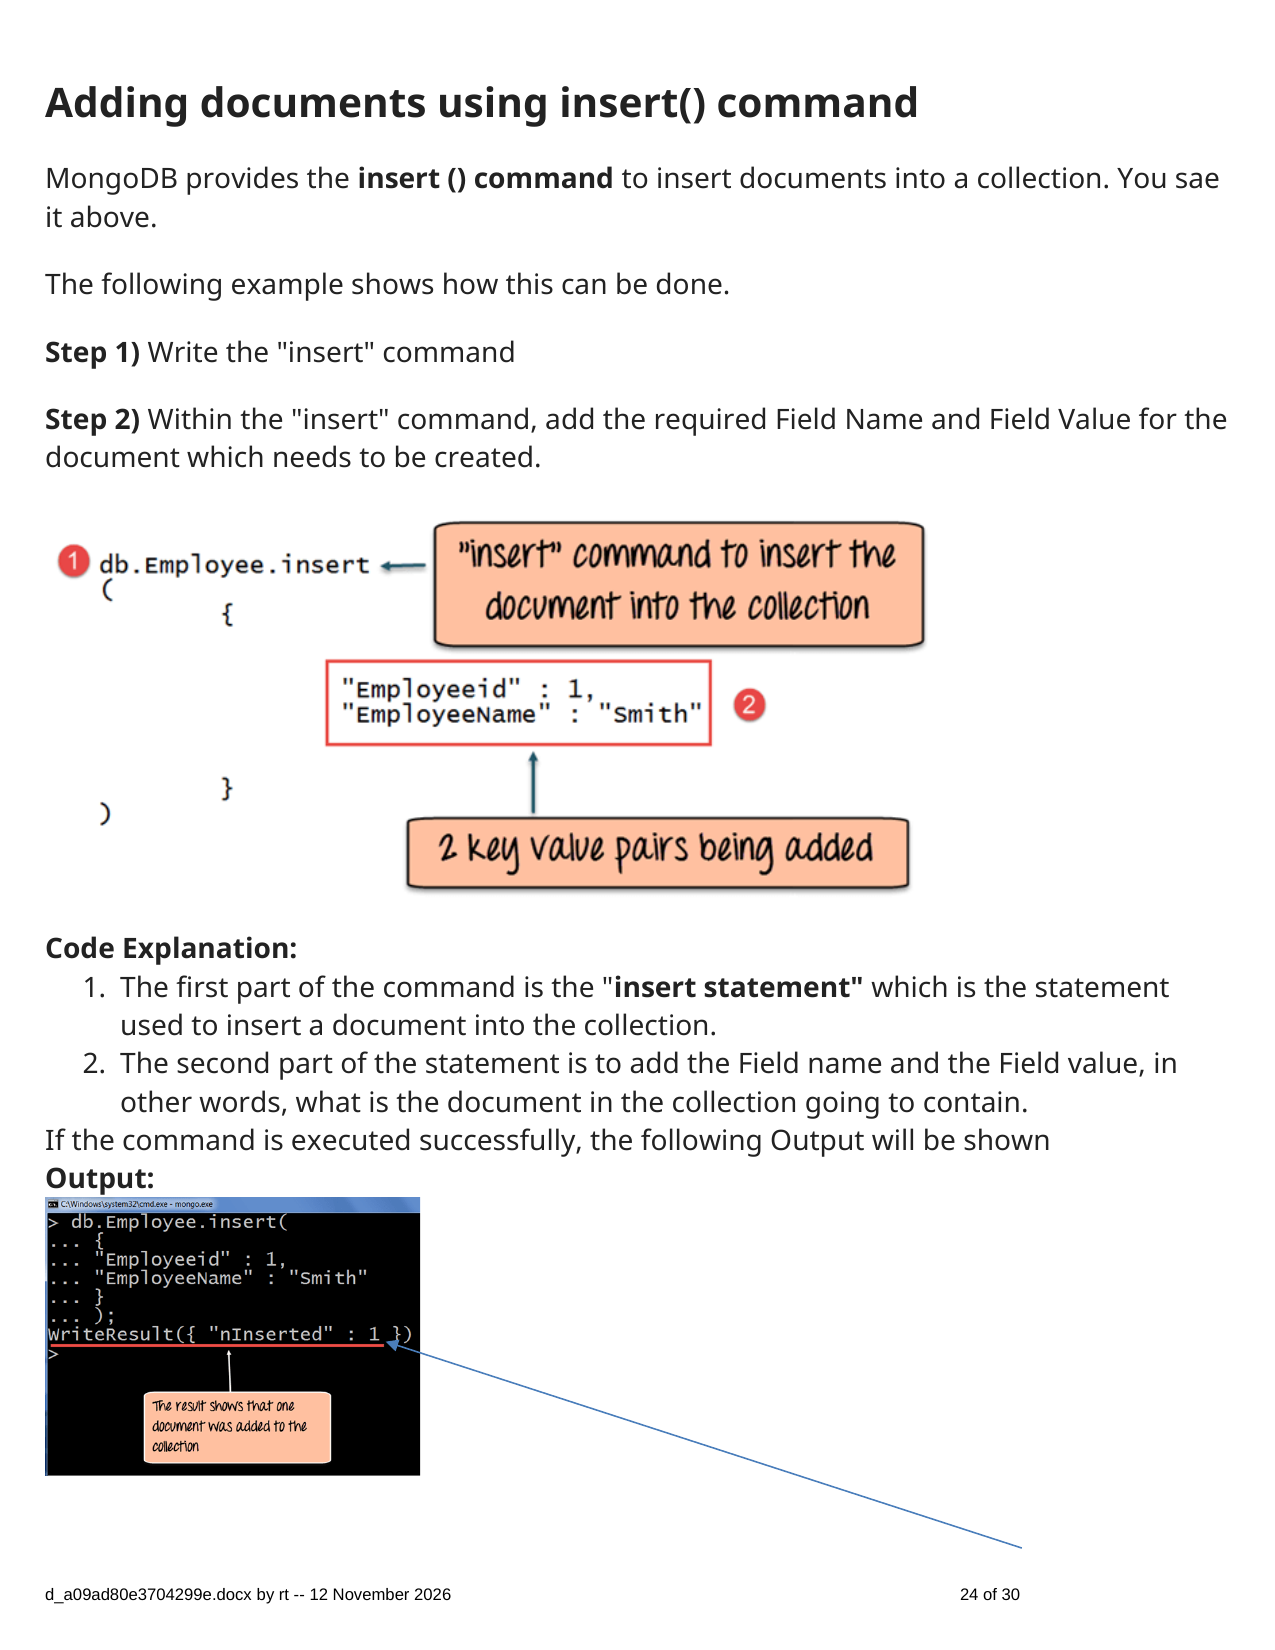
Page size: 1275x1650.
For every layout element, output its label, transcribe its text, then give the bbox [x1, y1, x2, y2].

text Adding documents using insert() command [45, 74, 1230, 129]
text Code Explanation: [45, 929, 1230, 967]
text Step 2) Within the "insert" command, add the required Field Name and Field Value for the document which needs to be created. [45, 399, 1230, 476]
text Output: [45, 1159, 1230, 1197]
text Step 1) Write the "insert" command [45, 332, 1230, 370]
text MongoDB provides the insert () command to insert documents into a collection. You sae it above. [45, 159, 1230, 235]
list The first part of the command is the "insert statement" which is the statement used to insert a document into the collection. [82, 967, 1230, 1044]
picture [45, 1197, 420, 1476]
text The following example shows how this can be done. [45, 264, 1230, 303]
picture [45, 505, 928, 900]
text If the command is executed successfully, the following Output will be shown [45, 1120, 1230, 1159]
list The second part of the statement is to add the Field name and the Field value, in other words, what is the document in the collection going to contain. [82, 1044, 1230, 1120]
